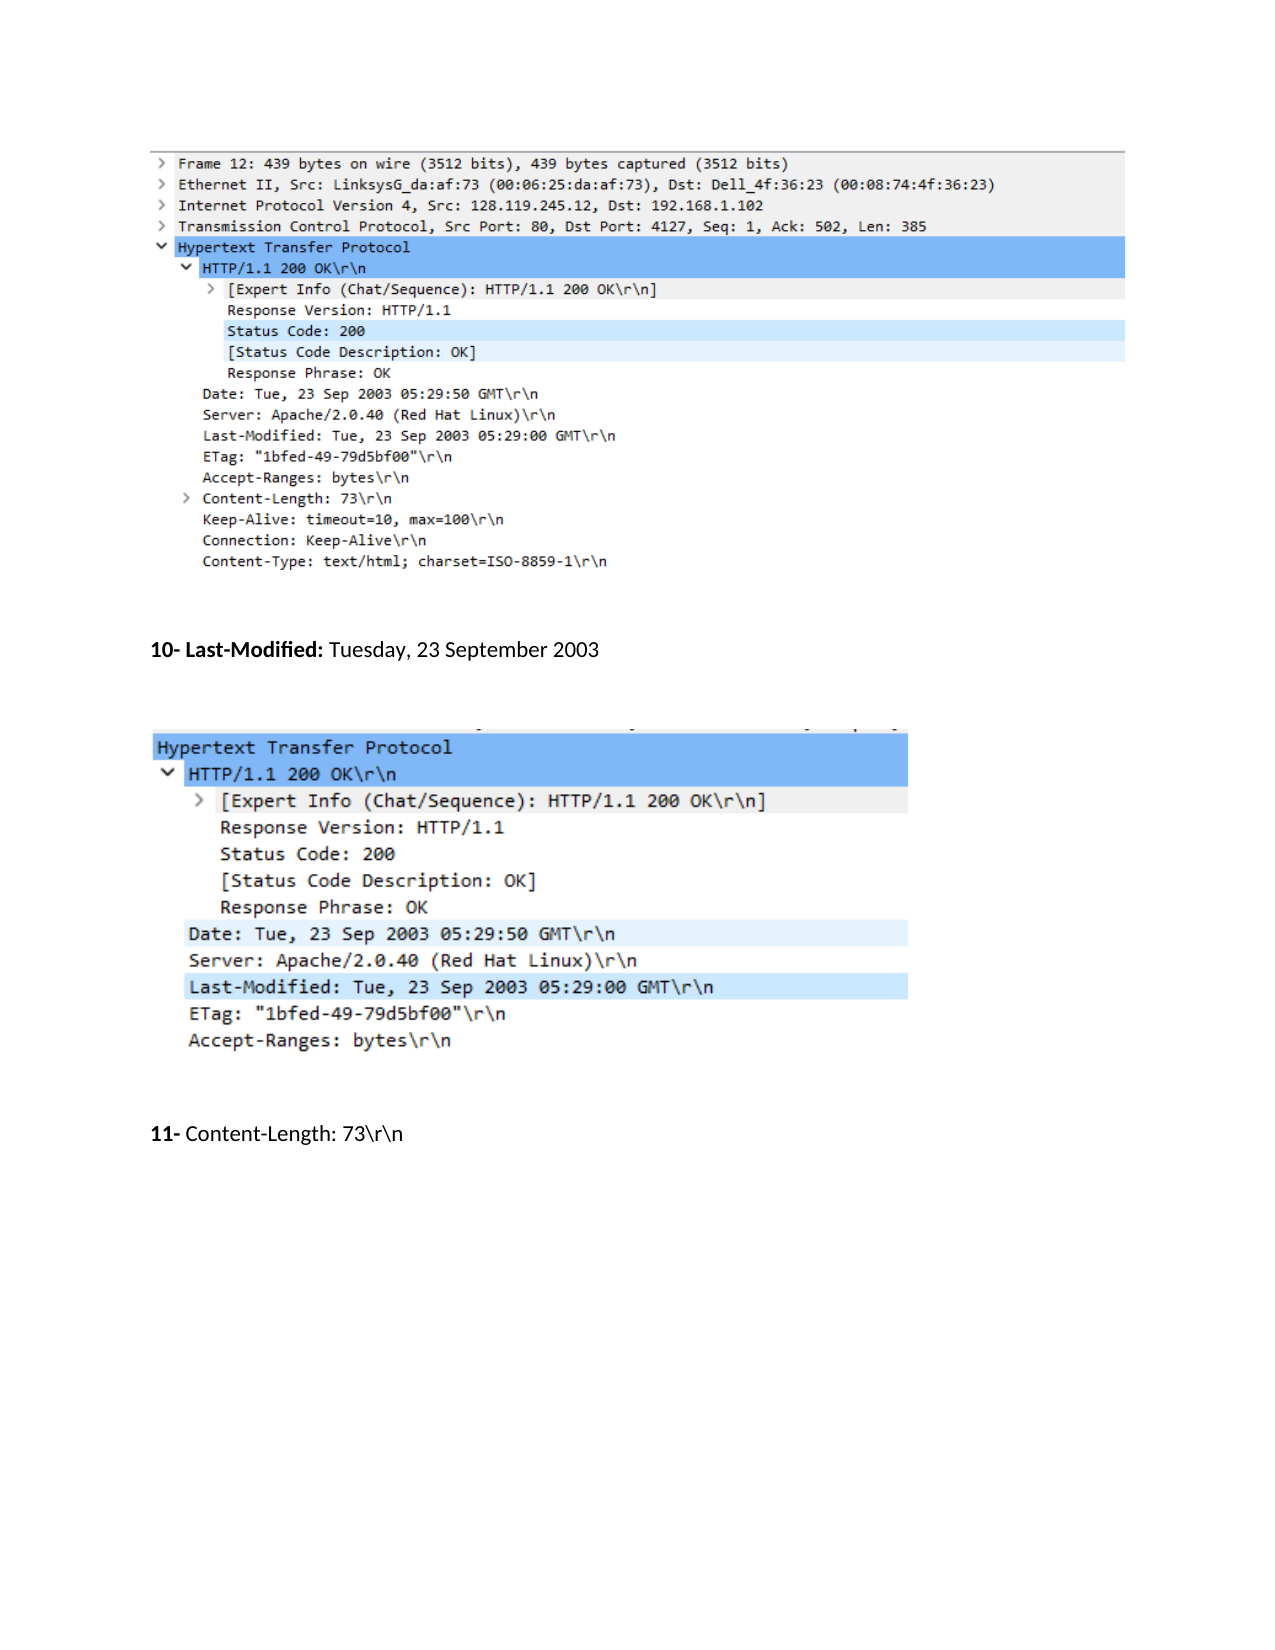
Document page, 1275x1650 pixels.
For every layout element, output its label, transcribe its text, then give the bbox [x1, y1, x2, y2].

text 10- Last-Modified: Tuesday, 23 September 2003 [150, 636, 1125, 664]
picture [150, 729, 908, 1053]
text 11- Content-Length: 73\r\n [150, 1119, 1125, 1147]
picture [150, 150, 1125, 570]
